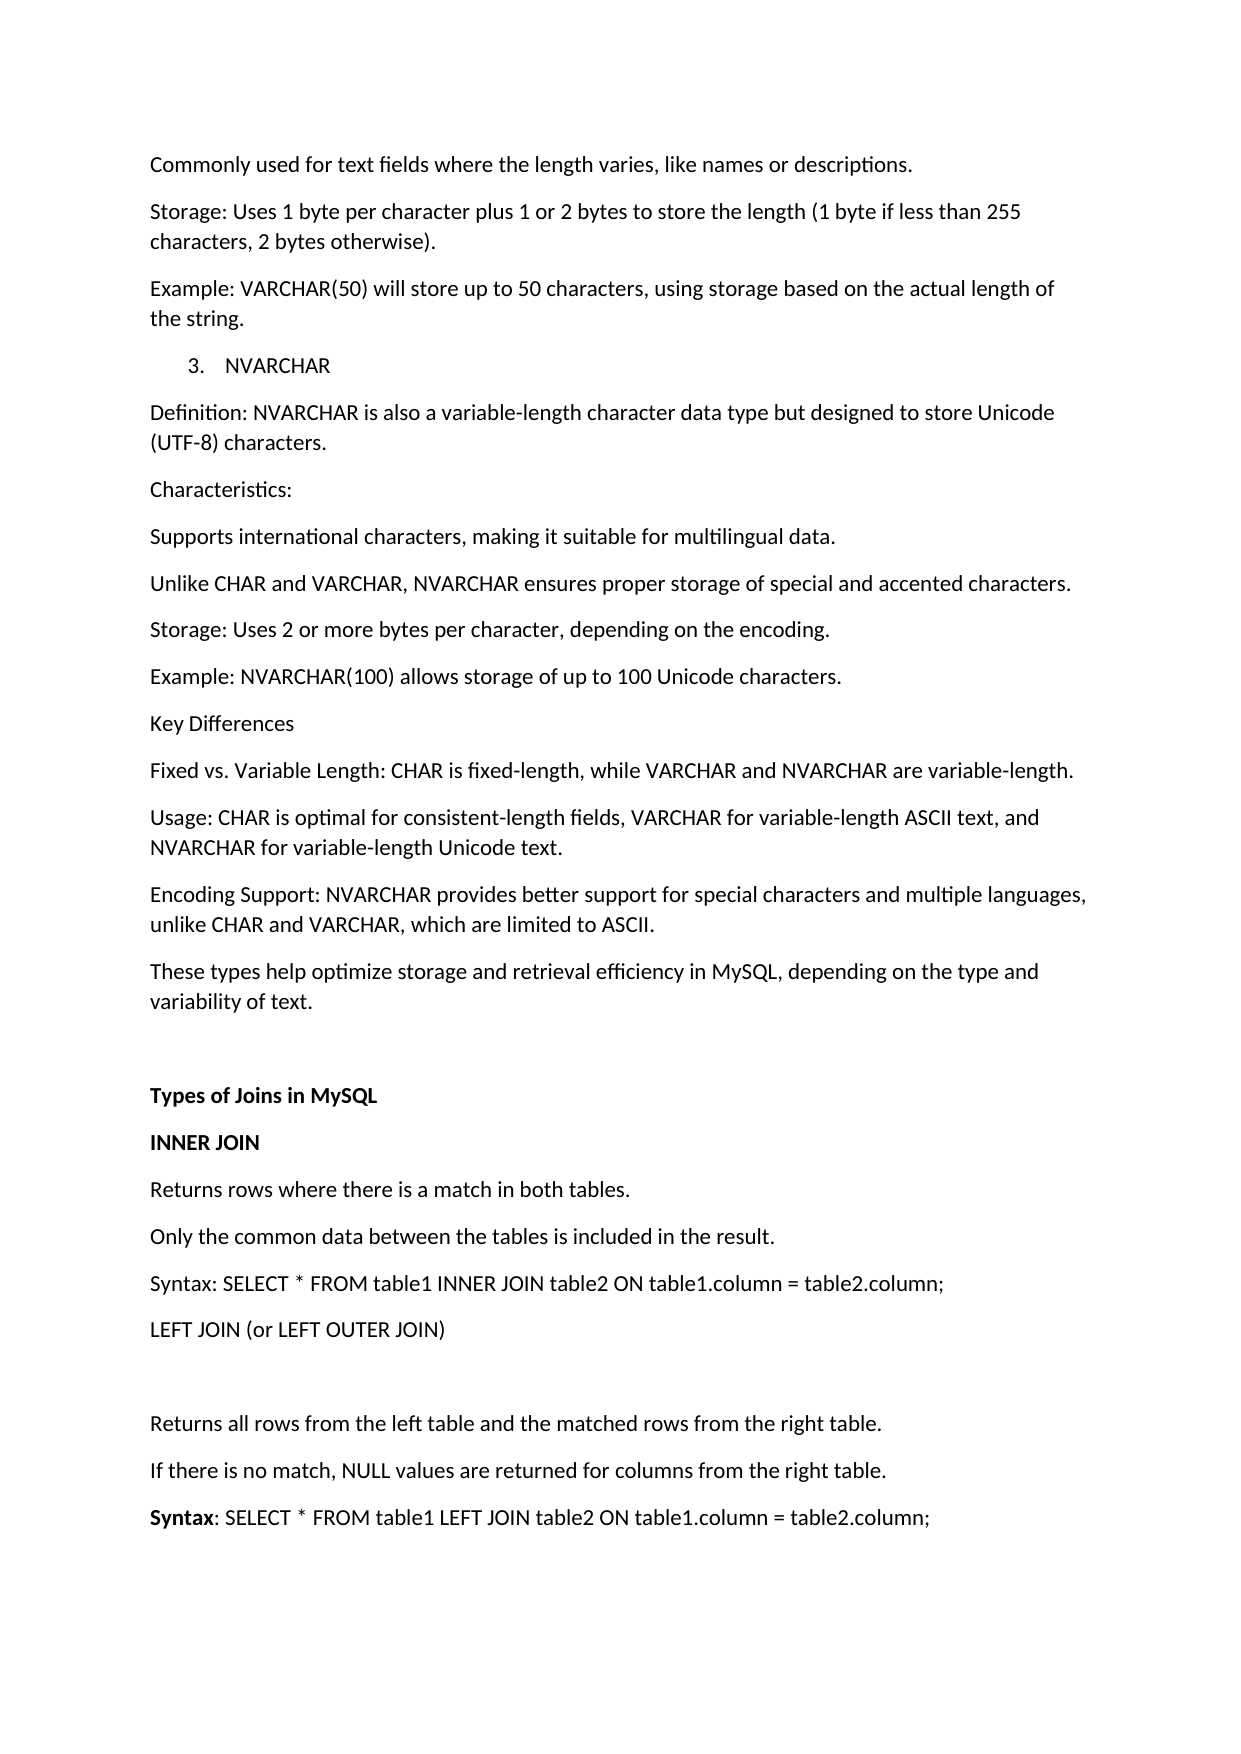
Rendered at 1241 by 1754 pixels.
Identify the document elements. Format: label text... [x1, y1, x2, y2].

text Storage: Uses 1 byte per character plus 1 or 2 bytes to store the length (1 byte if less than 255 characters, 2 bytes otherwise). [150, 197, 1090, 255]
text INNER JOIN [150, 1128, 1090, 1156]
text Returns all rows from the left table and the matched rows from the right table. [150, 1409, 1090, 1437]
text Types of Joins in MySQL [150, 1081, 1090, 1109]
text Returns rows where there is a match in both tables. [150, 1175, 1090, 1203]
text Characteristics: [150, 475, 1090, 503]
text Encoding Support: NVARCHAR provides better support for special characters and multiple languages, unlike CHAR and VARCHAR, which are limited to ASCII. [150, 880, 1090, 938]
text Supports international characters, making it suitable for multilingual data. [150, 522, 1090, 550]
text Unlike CHAR and VARCHAR, NVARCHAR ensures proper storage of special and accented characters. [150, 569, 1090, 597]
text Definition: NVARCHAR is also a variable-length character data type but designed to store Unicode (UTF-8) characters. [150, 398, 1090, 456]
text Storage: Uses 2 or more bytes per character, depending on the encoding. [150, 616, 1090, 644]
text LEFT JOIN (or LEFT OUTER JOIN) [150, 1316, 1090, 1344]
text Example: NVARCHAR(100) allows storage of up to 100 Unicode characters. [150, 662, 1090, 691]
text Fixed vs. Variable Length: CHAR is fixed-length, while VARCHAR and NVARCHAR are variable-length. [150, 756, 1090, 784]
text These types help optimize storage and retrieval efficiency in MySQL, depending on the type and variability of text. [150, 957, 1090, 1016]
text Key Differences [150, 709, 1090, 737]
text Commonly used for text fields where the length varies, like names or descriptions. [150, 150, 1090, 178]
text If there is no match, NULL values are returned for columns from the right table. [150, 1456, 1090, 1484]
list NVARCHAR [187, 351, 1090, 379]
text Syntax: SELECT * FROM table1 INNER JOIN table2 ON table1.column = table2.column; [150, 1269, 1090, 1297]
text Usage: CHAR is optimal for consistent-length fields, VARCHAR for variable-length ASCII text, and NVARCHAR for variable-length Unicode text. [150, 803, 1090, 861]
text Syntax: SELECT * FROM table1 LEFT JOIN table2 ON table1.column = table2.column; [150, 1503, 1090, 1531]
text Only the common data between the tables is included in the result. [150, 1222, 1090, 1250]
text Example: VARCHAR(50) will store up to 50 characters, using storage based on the actual length of the string. [150, 274, 1090, 332]
